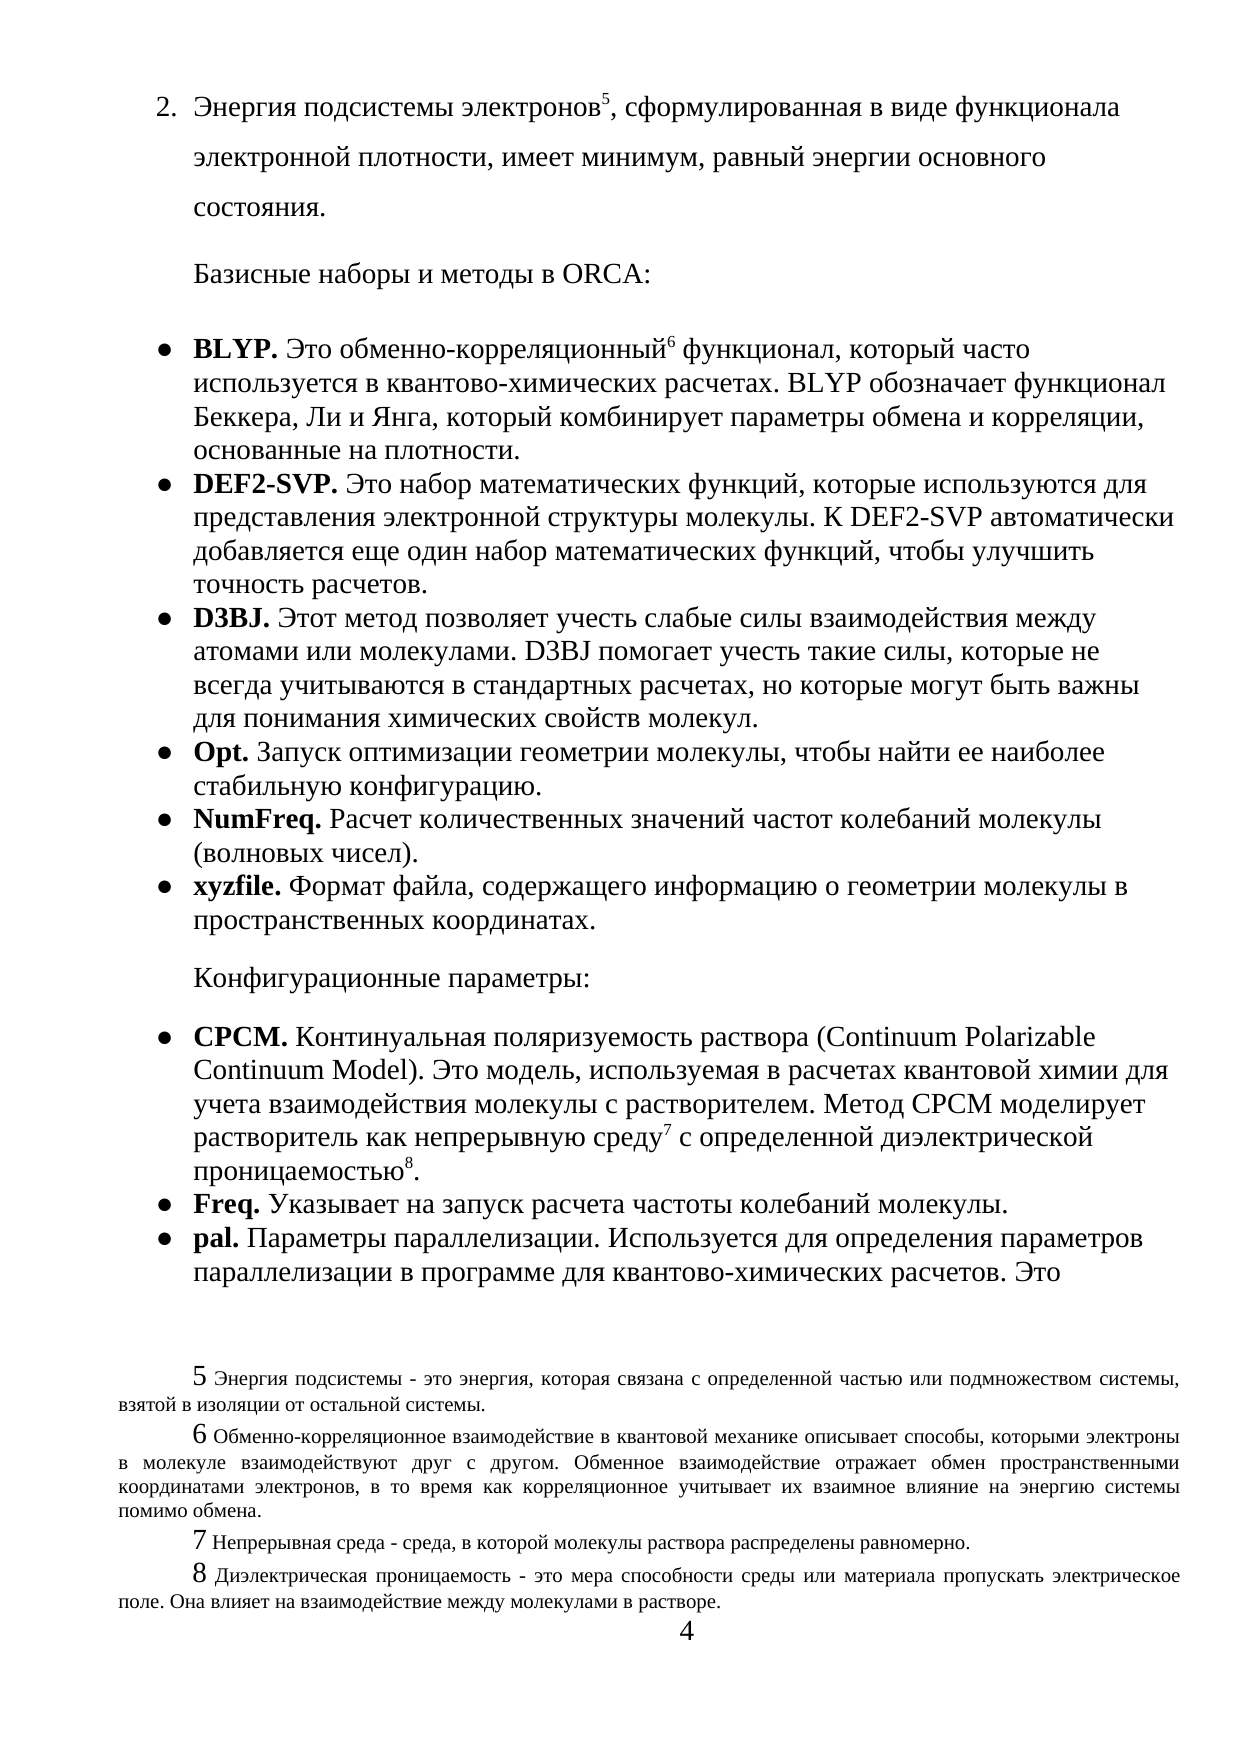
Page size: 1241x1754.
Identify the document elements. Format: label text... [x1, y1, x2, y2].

list Freq. Указывает на запуск расчета частоты колебаний молекулы. [156, 1187, 1181, 1220]
list BLYP. Это обменно-корреляционный функционал, который часто используется в квантово-химических расчетах. BLYP обозначает функционал Беккера, Ли и Янга, который комбинирует параметры обмена и корреляции, основанные на плотности. [156, 332, 1181, 466]
list D3BJ. Этот метод позволяет учесть слабые силы взаимодействия между атомами или молекулами. D3BJ помогает учесть такие силы, которые не всегда учитываются в стандартных расчетах, но которые могут быть важны для понимания химических свойств молекул. [156, 600, 1181, 734]
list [156, 1220, 1181, 1287]
list CPCM. Континуальная поляризуемость раствора (Continuum Polarizable Continuum Model). Это модель, используемая в расчетах квантовой химии для учета взаимодействия молекулы с растворителем. Метод CPCM моделирует растворитель как непрерывную среду с определенной диэлектрической проницаемостью. [156, 1019, 1181, 1187]
list Энергия подсистемы электронов, сформулированная в виде функционала электронной плотности, имеет минимум, равный энергии основного состояния. [156, 89, 1181, 223]
text Базисные наборы и методы в ORCA: [118, 256, 1181, 290]
list xyzfile. Формат файла, содержащего информацию о геометрии молекулы в пространственных координатах. [156, 868, 1181, 935]
text Конфигурационные параметры: [118, 960, 1181, 994]
list DEF2-SVP. Это набор математических функций, которые используются для представления электронной структуры молекулы. К DEF2-SVP автоматически добавляется еще один набор математических функций, чтобы улучшить точность расчетов. [156, 466, 1181, 600]
list NumFreq. Расчет количественных значений частот колебаний молекулы (волновых чисел). [156, 801, 1181, 868]
list Opt. Запуск оптимизации геометрии молекулы, чтобы найти ее наиболее стабильную конфигурацию. [156, 734, 1181, 801]
